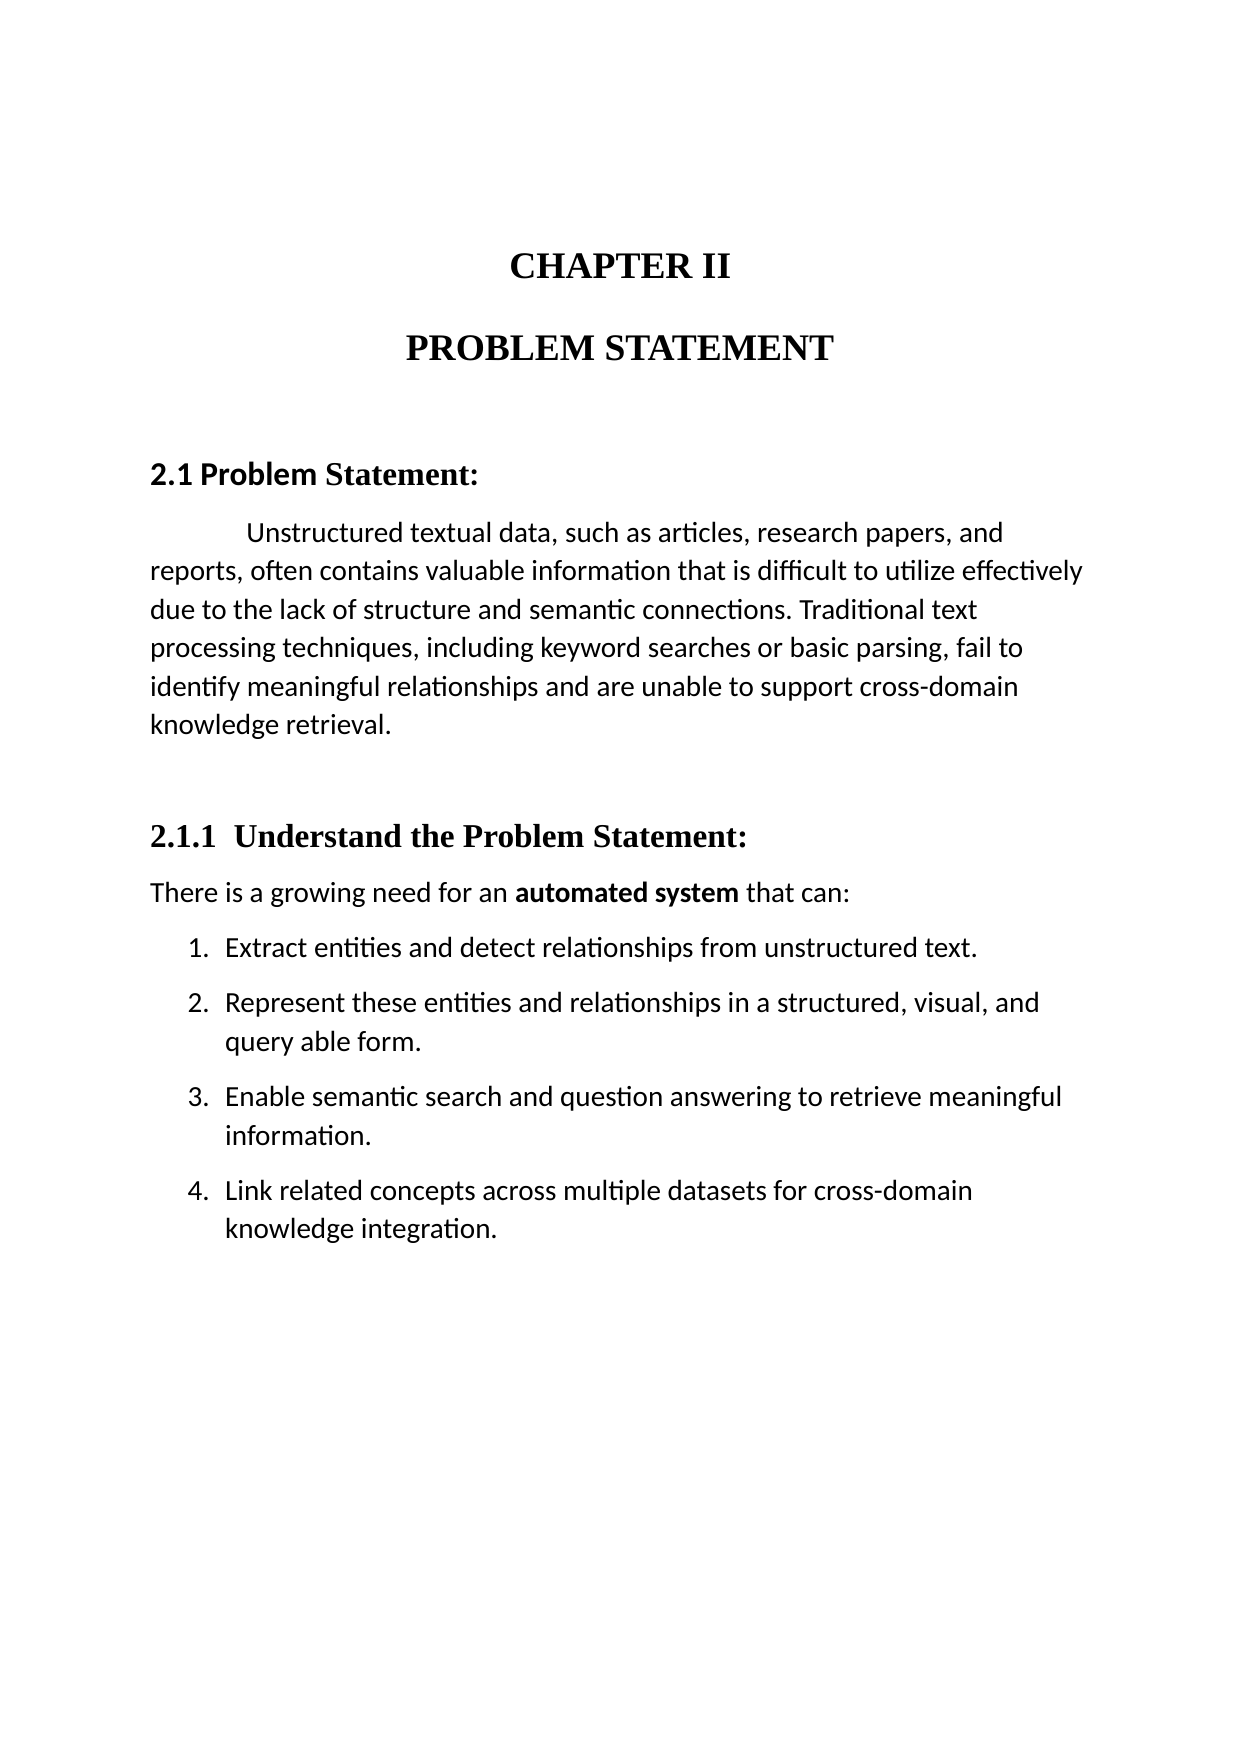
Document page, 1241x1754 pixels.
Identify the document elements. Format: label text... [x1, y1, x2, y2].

text PROBLEM STATEMENT [150, 325, 1090, 368]
list Represent these entities and relationships in a structured, visual, and query able form. [187, 984, 1090, 1059]
text CHAPTER II [150, 244, 1090, 287]
text Unstructured textual data, such as articles, research papers, and reports, often contains valuable information that is difficult to utilize effectively due to the lack of structure and semantic connections. Traditional text processing techniques, including keyword searches or basic parsing, fail to identify meaningful relationships and are unable to support cross-domain knowledge retrieval. [150, 514, 1090, 742]
list Enable semantic search and question answering to retrieve meaningful information. [187, 1078, 1090, 1152]
list Extract entities and detect relationships from unstructured text. [187, 929, 1090, 965]
text 2.1.1 Understand the Problem Statement: [150, 816, 1090, 855]
list Link related concepts across multiple datasets for cross-domain knowledge integration. [187, 1172, 1090, 1246]
text There is a growing need for an automated system that can: [150, 874, 1090, 910]
text 2.1 Problem Statement: [150, 453, 1090, 494]
